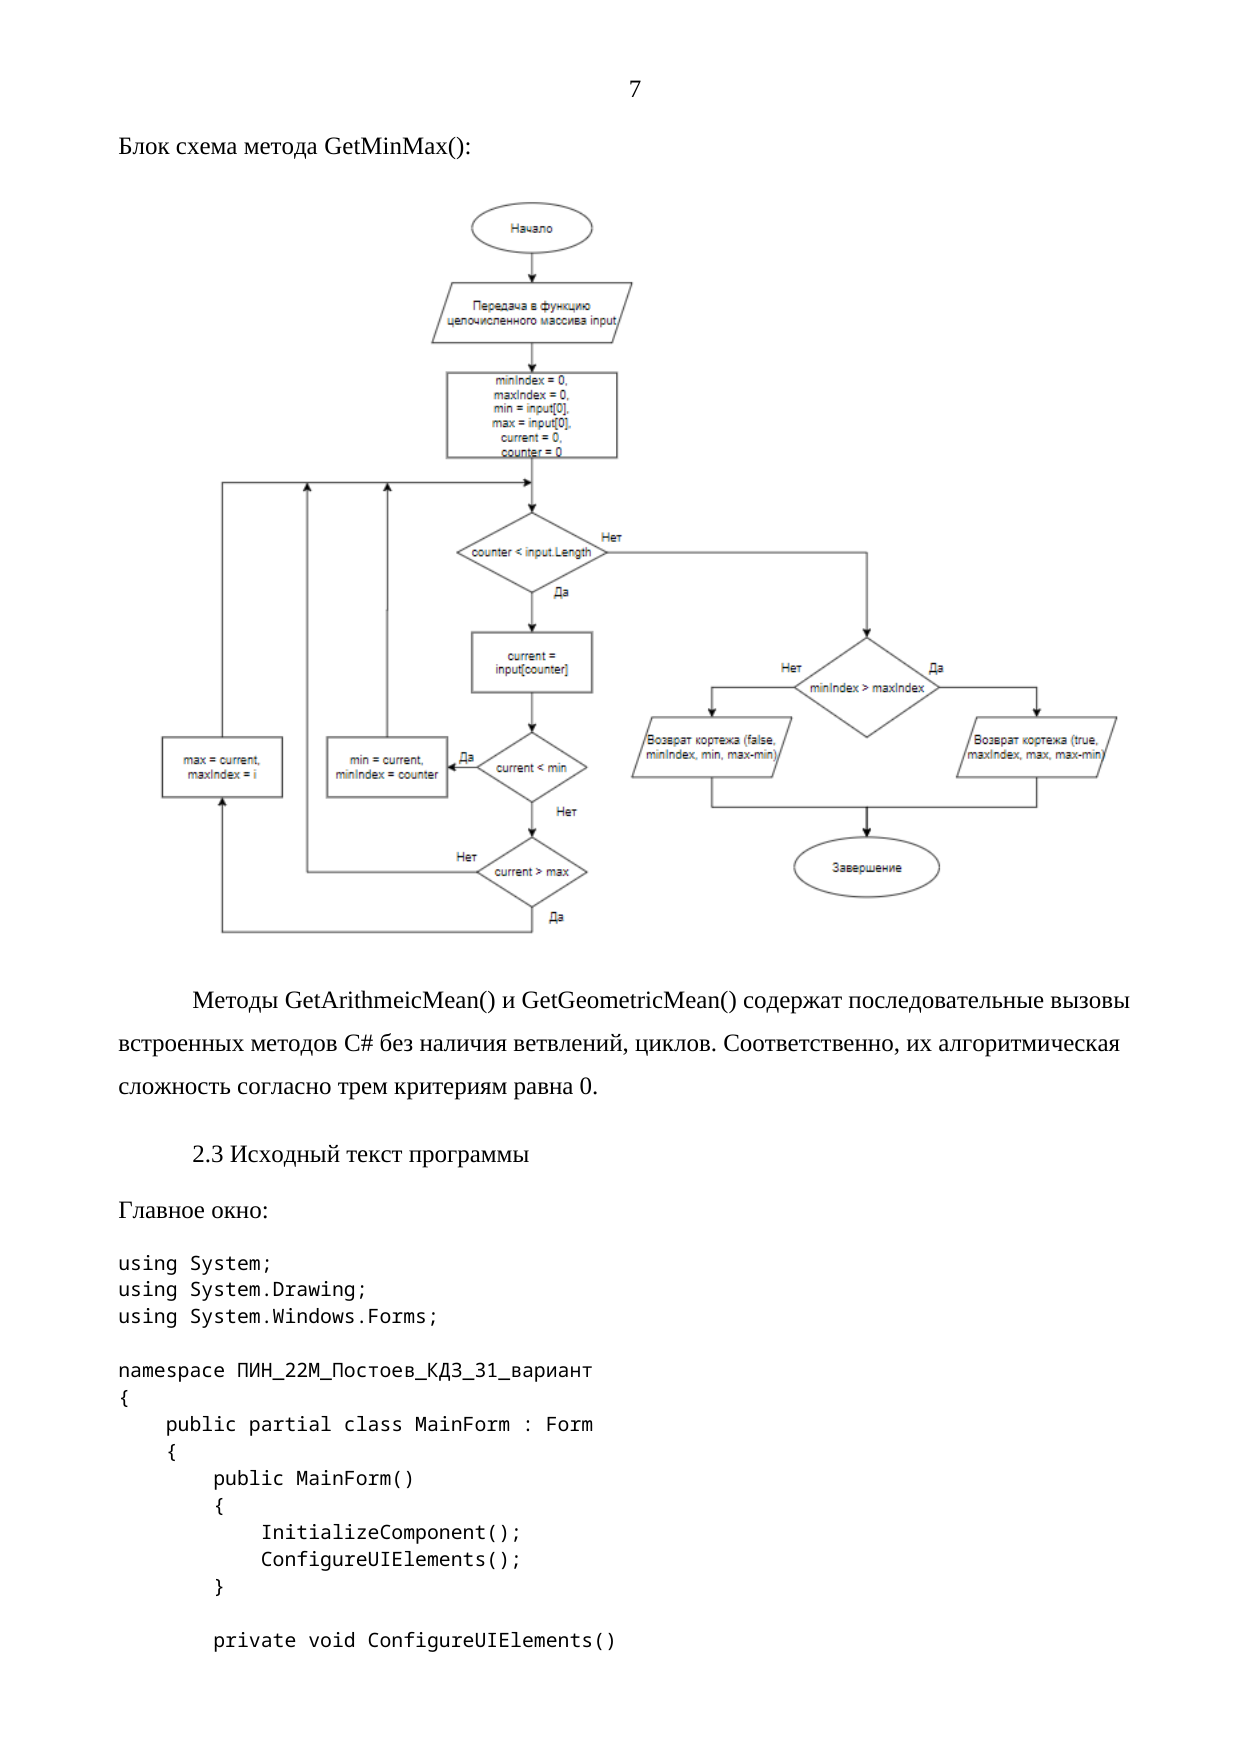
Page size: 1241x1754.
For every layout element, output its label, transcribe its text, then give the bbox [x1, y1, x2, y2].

text using System.Drawing; [118, 1276, 1152, 1303]
text Главное окно: [118, 1195, 1152, 1224]
text public partial class MainForm : Form [118, 1411, 1152, 1438]
text ConfigureUIElements(); [118, 1546, 1152, 1572]
text { [118, 1384, 1152, 1411]
text Блок схема метода GetMinMax(): [118, 131, 1152, 160]
text Методы GetArithmeicMean() и GetGeometricMean() содержат последовательные вызовы встроенных методов C# без наличия ветвлений, циклов. Соответственно, их алгоритмическая сложность согласно трем критериям равна 0. [118, 985, 1152, 1100]
picture [118, 185, 1152, 960]
text namespace ПИН_22М_Постоев_КДЗ_31_вариант [118, 1357, 1152, 1384]
text InitializeComponent(); [118, 1518, 1152, 1546]
text } [118, 1572, 1152, 1599]
text { [118, 1438, 1152, 1464]
text { [118, 1492, 1152, 1518]
text using System; [118, 1249, 1152, 1276]
text public MainForm() [118, 1464, 1152, 1492]
text using System.Windows.Forms; [118, 1303, 1152, 1330]
subtitle 2.3 Исходный текст программы [192, 1139, 1152, 1168]
text private void ConfigureUIElements() [118, 1626, 1152, 1653]
